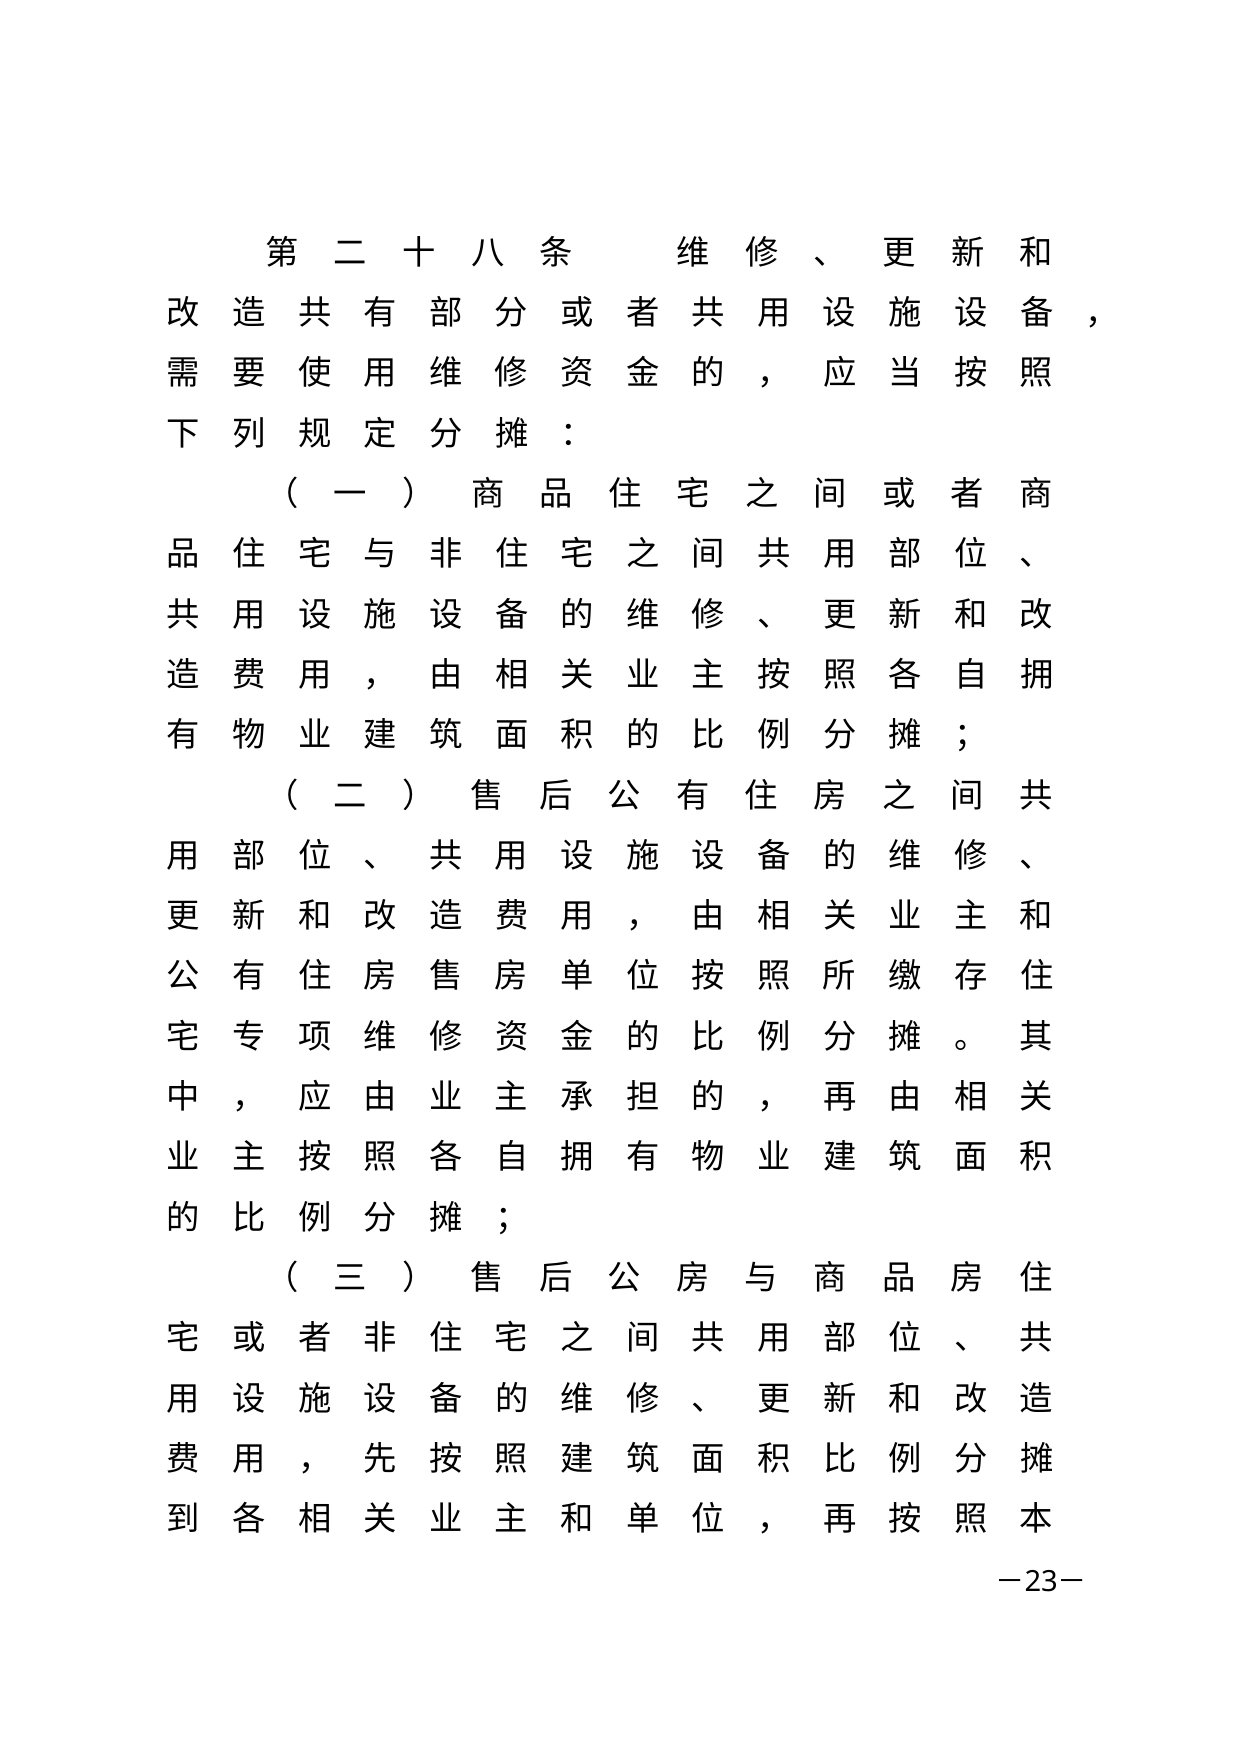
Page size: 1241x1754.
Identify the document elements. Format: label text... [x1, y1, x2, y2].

text 第二十八条 维修、更新和改造共有部分或者共用设施设备，需要使用维修资金的，应当按照下列规定分摊： [167, 219, 1085, 461]
text （二）售后公有住房之间共用部位、共用设施设备的维修、更新和改造费用，由相关业主和公有住房售房单位按照所缴存住宅专项维修资金的比例分摊。其中，应由业主承担的，再由相关业主按照各自拥有物业建筑面积的比例分摊； [167, 762, 1085, 1245]
text （一）商品住宅之间或者商品住宅与非住宅之间共用部位、共用设施设备的维修、更新和改造费用，由相关业主按照各自拥有物业建筑面积的比例分摊； [167, 461, 1085, 762]
text （三）售后公房与商品房住宅或者非住宅之间共用部位、共用设施设备的维修、更新和改造费用，先按照建筑面积比例分摊到各相关业主和单位，再按照本条第（一）项、第（二）项的规定比例分摊。 [167, 1245, 1085, 1546]
